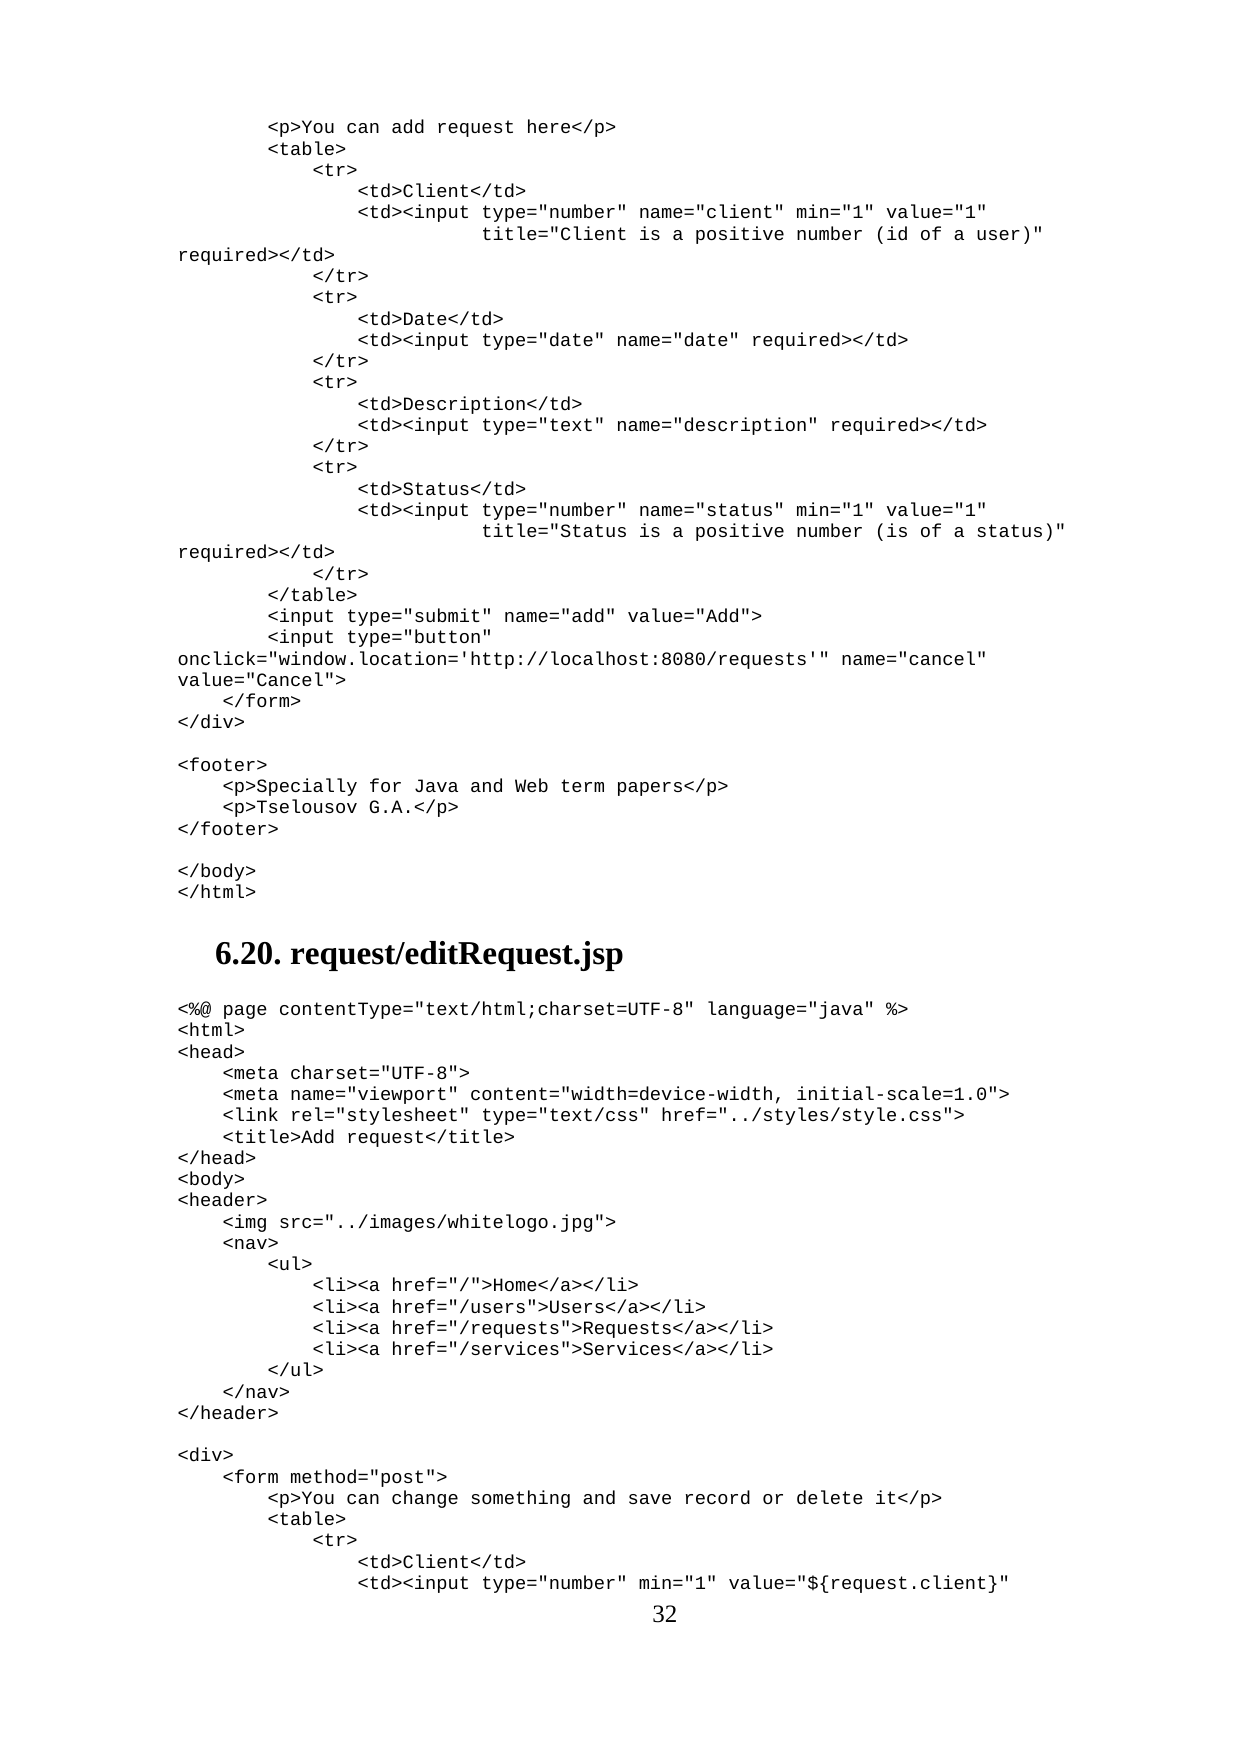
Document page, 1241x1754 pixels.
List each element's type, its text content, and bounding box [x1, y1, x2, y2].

subtitle request/editRequest.jsp [215, 933, 1152, 972]
